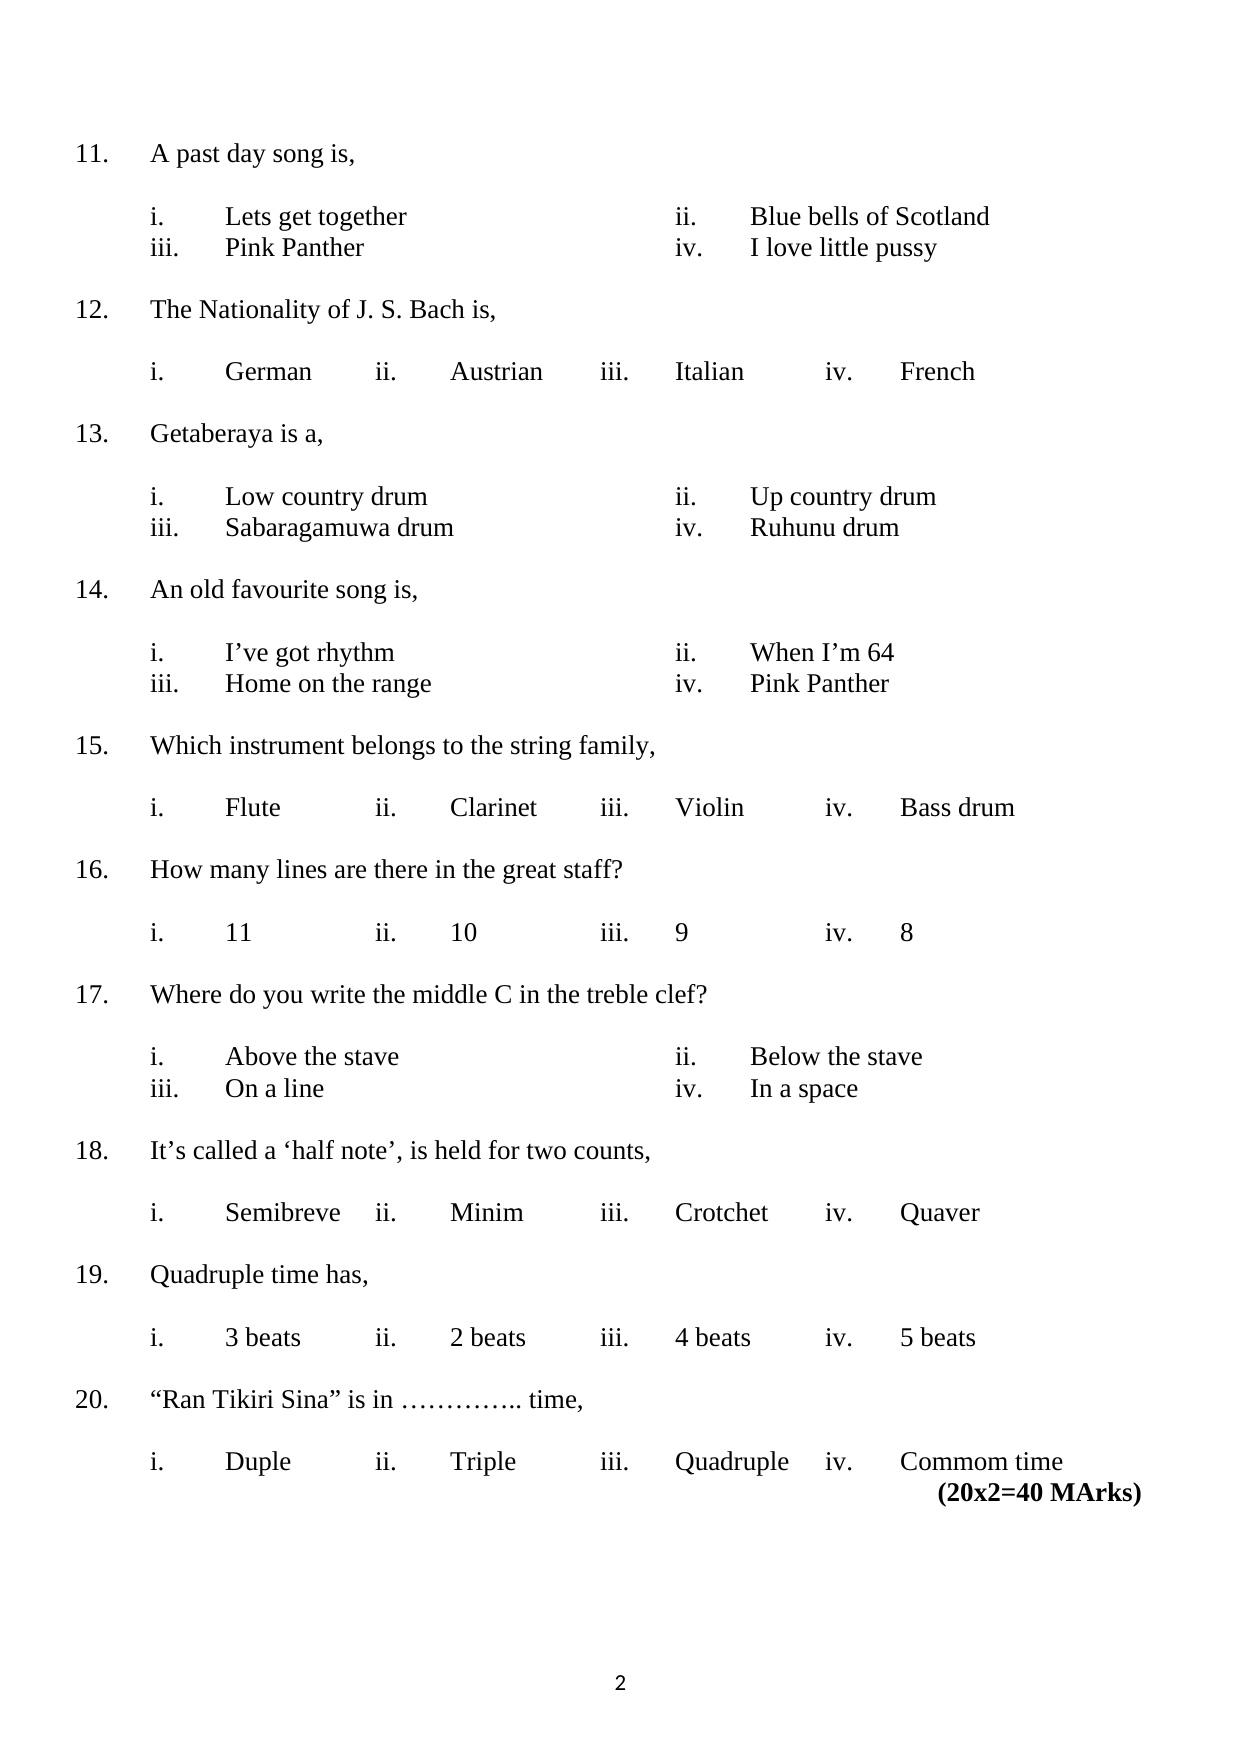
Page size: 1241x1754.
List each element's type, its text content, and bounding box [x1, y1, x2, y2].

text 16. How many lines are there in the great staff? [75, 854, 1165, 885]
text 19. Quadruple time has, [75, 1258, 1165, 1290]
text iii. On a line iv. In a space [75, 1072, 1165, 1103]
text 17. Where do you write the middle C in the treble clef? [75, 978, 1165, 1009]
text i. 3 beats ii. 2 beats iii. 4 beats iv. 5 beats [75, 1321, 1165, 1352]
text i. I’ve got rhythm ii. When I’m 64 [75, 636, 1165, 667]
text (20x2=40 MArks) [75, 1477, 1165, 1508]
text i. Above the stave ii. Below the stave [75, 1041, 1165, 1072]
text iii. Pink Panther iv. I love little pussy [75, 231, 1165, 262]
text i. Semibreve ii. Minim iii. Crotchet iv. Quaver [75, 1196, 1165, 1227]
text i. Flute ii. Clarinet iii. Violin iv. Bass drum [75, 791, 1165, 822]
text i. Duple ii. Triple iii. Quadruple iv. Commom time [75, 1445, 1165, 1477]
text 15. Which instrument belongs to the string family, [75, 729, 1165, 760]
text 14. An old favourite song is, [75, 573, 1165, 604]
text i. German ii. Austrian iii. Italian iv. French [75, 355, 1165, 386]
text 13. Getaberaya is a, [75, 418, 1165, 449]
text i. 11 ii. 10 iii. 9 iv. 8 [75, 916, 1165, 947]
text iii. Home on the range iv. Pink Panther [75, 667, 1165, 698]
text 20. “Ran Tikiri Sina” is in ………….. time, [75, 1383, 1165, 1414]
text iii. Sabaragamuwa drum iv. Ruhunu drum [75, 511, 1165, 542]
text 11. A past day song is, [75, 137, 1165, 168]
text 18. It’s called a ‘half note’, is held for two counts, [75, 1134, 1165, 1165]
text i. Low country drum ii. Up country drum [75, 480, 1165, 511]
text i. Lets get together ii. Blue bells of Scotland [75, 199, 1165, 231]
text 12. The Nationality of J. S. Bach is, [75, 293, 1165, 324]
